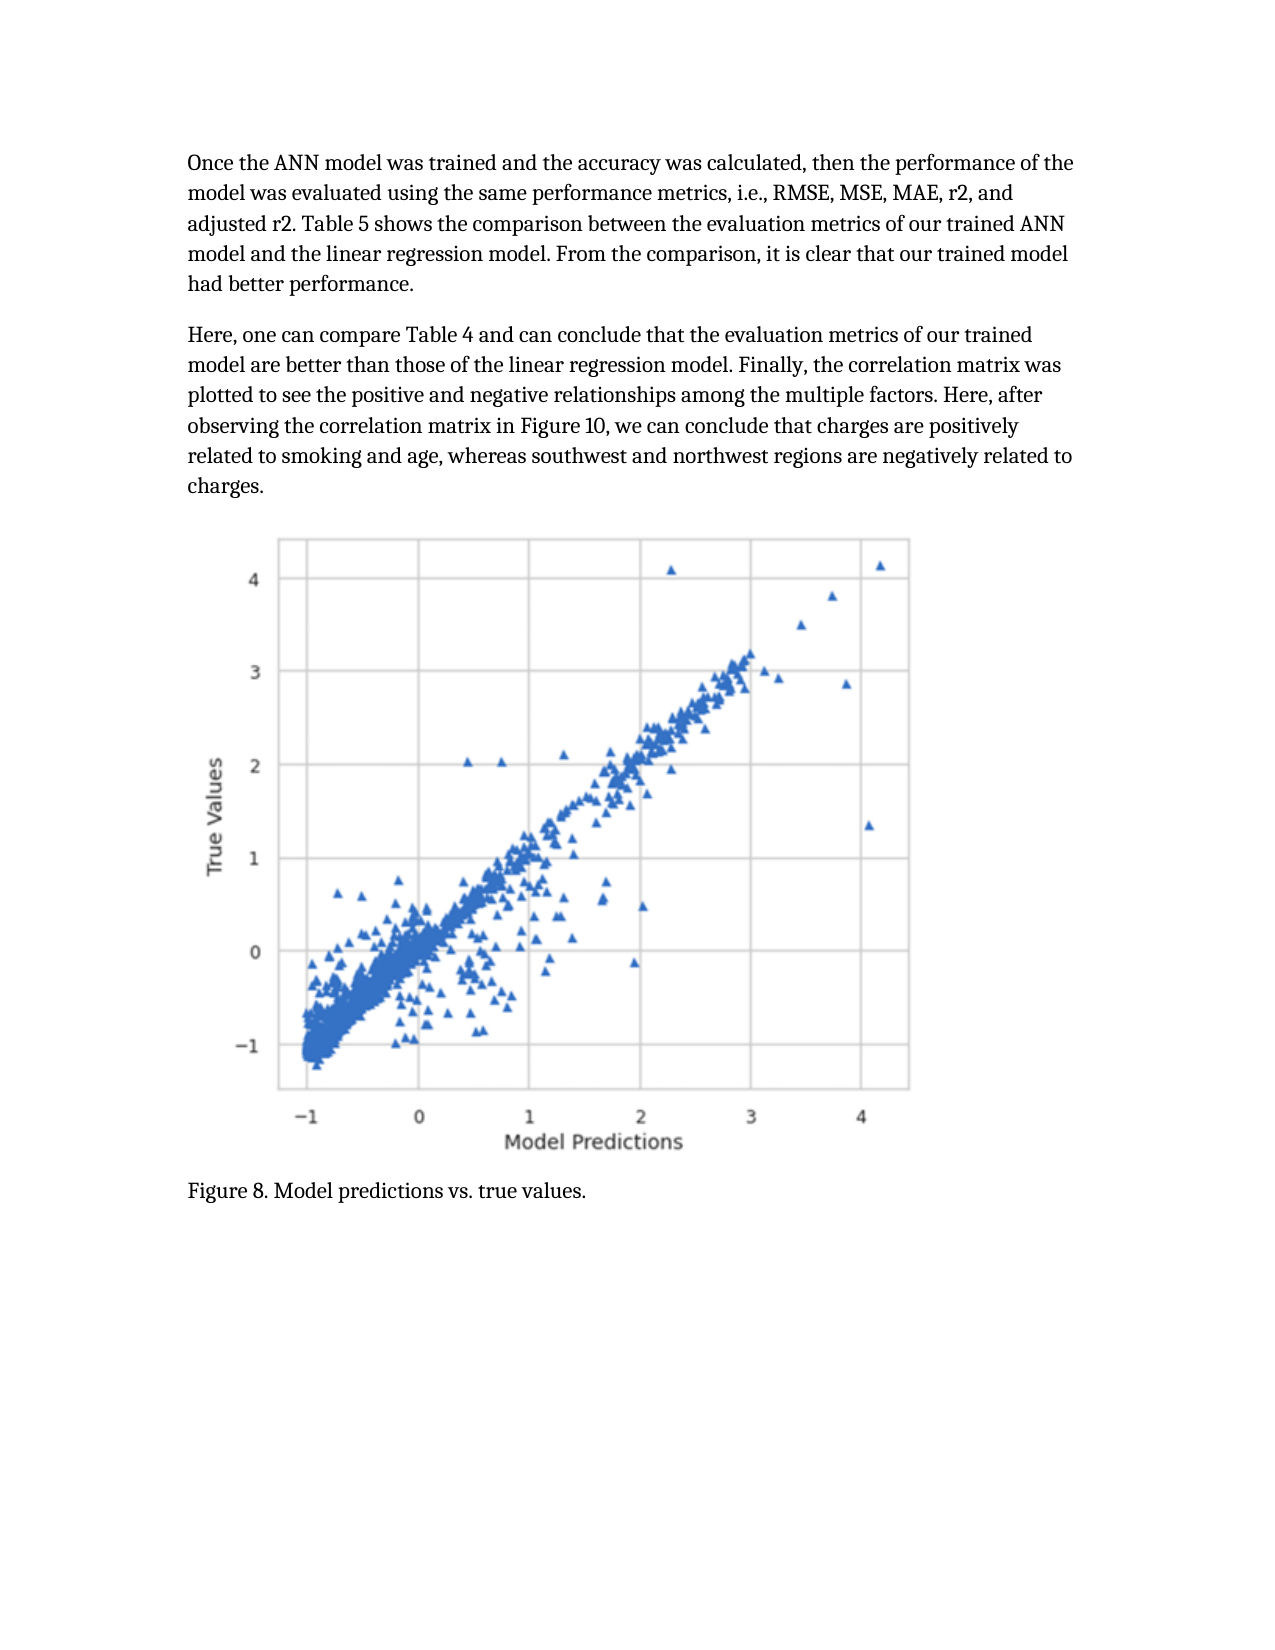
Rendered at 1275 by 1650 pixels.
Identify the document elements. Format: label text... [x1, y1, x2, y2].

text Here, one can compare Table 4 and can conclude that the evaluation metrics of our trained model are better than those of the linear regression model. Finally, the correlation matrix was plotted to see the positive and negative relationships among the multiple factors. Here, after observing the correlation matrix in Figure 10, we can conclude that charges are positively related to smoking and age, whereas southwest and northwest regions are negatively related to charges. [187, 322, 1087, 499]
picture [192, 523, 952, 1154]
text Figure 8. Model predictions vs. true values. [187, 1178, 1087, 1205]
text Once the ANN model was trained and the accuracy was calculated, then the performance of the model was evaluated using the same performance metrics, i.e., RMSE, MSE, MAE, r2, and adjusted r2. Table 5 shows the comparison between the evaluation metrics of our trained ANN model and the linear regression model. From the comparison, it is clear that our trained model had better performance. [187, 150, 1087, 297]
